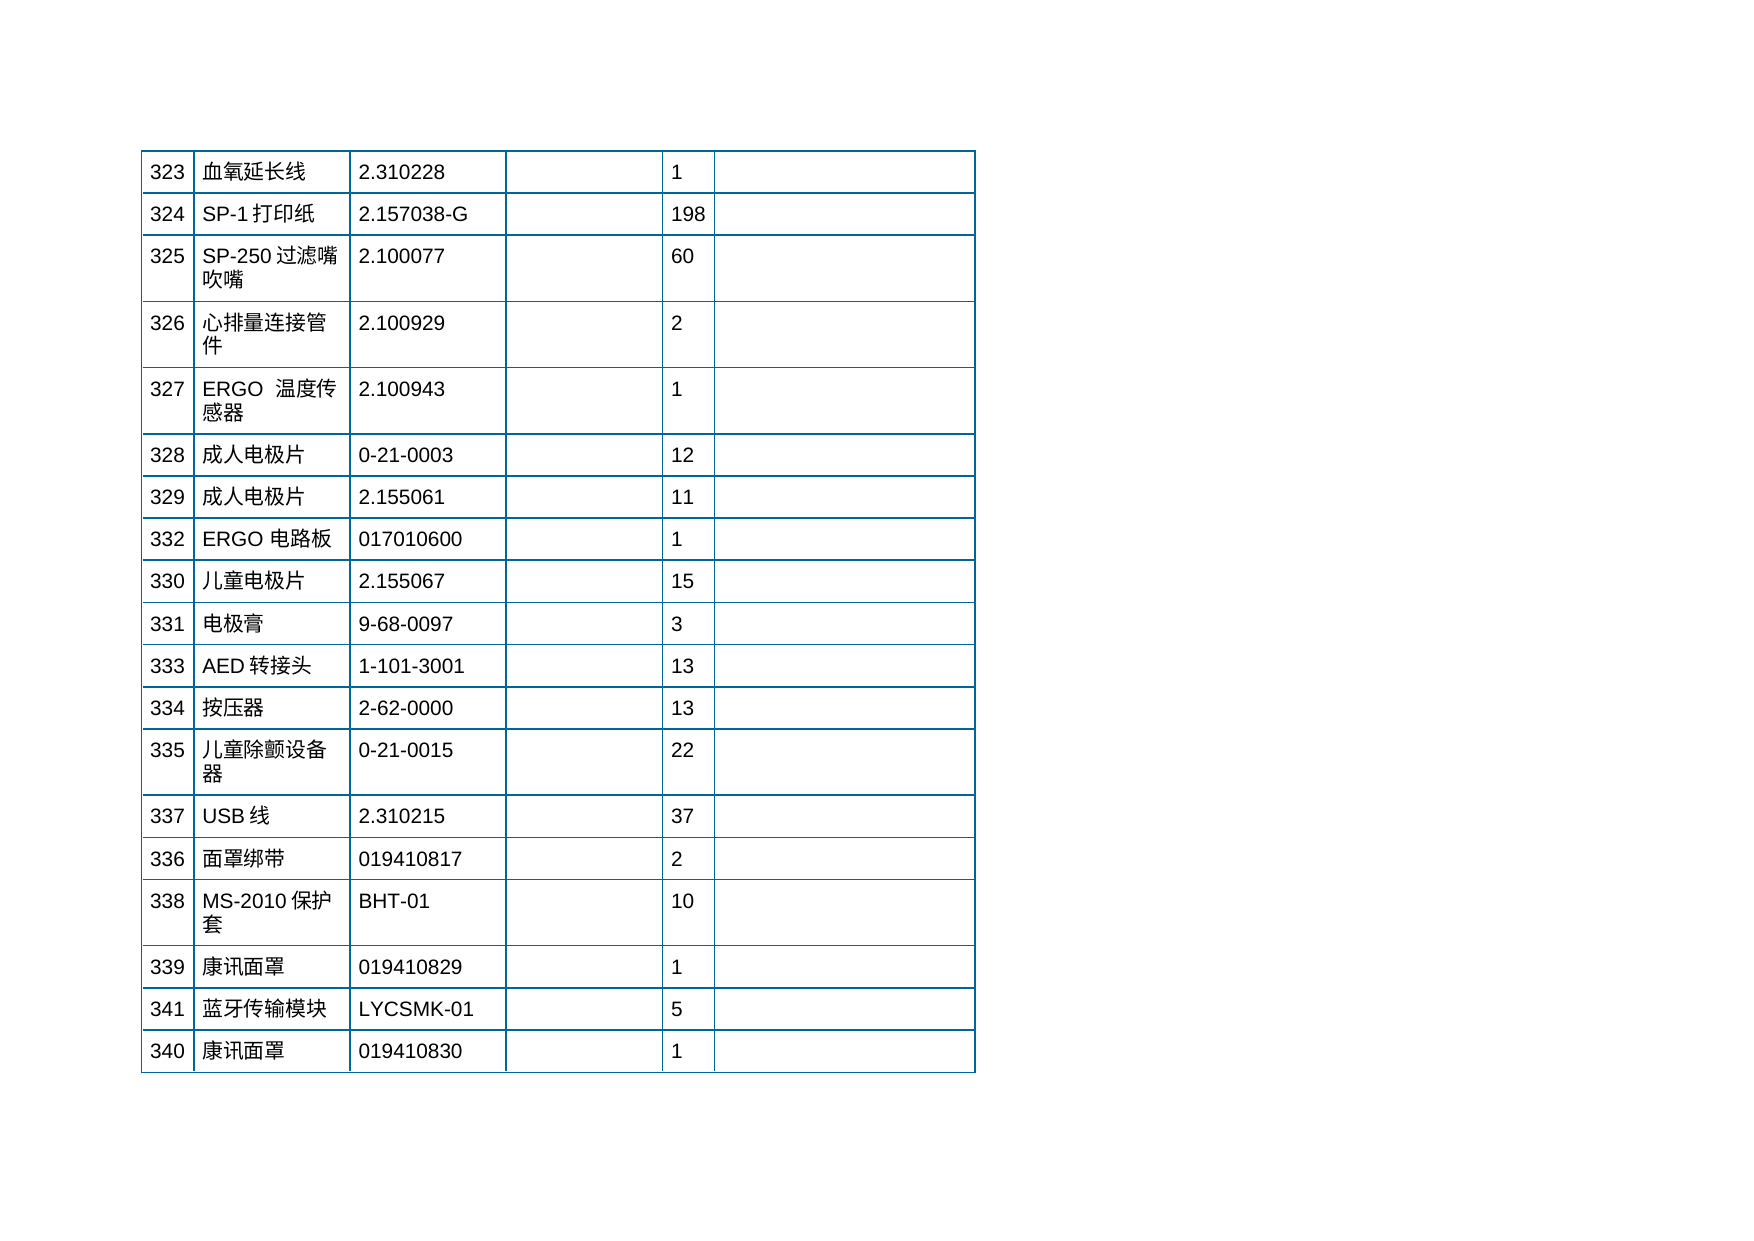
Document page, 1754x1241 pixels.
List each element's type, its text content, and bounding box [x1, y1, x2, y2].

table_cell [507, 477, 662, 517]
table_cell [507, 302, 662, 367]
table_cell [715, 519, 974, 559]
table_cell 儿童电极片 [195, 561, 349, 602]
table_cell 9-68-0097 [351, 603, 505, 644]
table_cell 2 [663, 302, 714, 367]
table_cell 338 [142, 880, 193, 945]
table_cell 2.100077 [351, 236, 505, 301]
table_cell 332 [142, 518, 193, 559]
table_cell [715, 645, 974, 686]
table_cell 0-21-0003 [351, 435, 505, 475]
table_cell 339 [142, 946, 193, 987]
table_cell [507, 688, 662, 728]
table_cell 2.310215 [351, 796, 505, 836]
table_cell 335 [142, 729, 193, 794]
table_cell 5 [663, 989, 714, 1029]
table_cell [507, 603, 662, 644]
table_cell [507, 519, 662, 559]
table_cell USB线 [195, 796, 349, 836]
table_cell 11 [663, 477, 714, 517]
table_cell 326 [142, 302, 193, 367]
table_cell 334 [142, 687, 193, 728]
table_cell 13 [663, 645, 714, 686]
table_cell 325 [142, 235, 193, 301]
table_cell ERGO 温度传感器 [195, 368, 349, 433]
table_cell 324 [142, 193, 193, 234]
table_cell [715, 989, 974, 1029]
table_cell [507, 194, 662, 234]
table_cell 330 [142, 560, 193, 602]
table_cell 蓝牙传输模块 [195, 989, 349, 1029]
table_cell [507, 561, 662, 602]
table_cell 327 [142, 368, 193, 433]
table_cell [715, 603, 974, 644]
table_cell SP-1打印纸 [195, 194, 349, 234]
table_cell 2.100943 [351, 368, 505, 433]
table_cell [507, 368, 662, 433]
table_cell 1 [663, 368, 714, 433]
table_cell [507, 796, 662, 836]
table_cell 15 [663, 561, 714, 602]
table_cell [715, 435, 974, 475]
table_cell [715, 194, 974, 234]
table_cell 1 [663, 519, 714, 559]
table_cell 2.310228 [351, 152, 505, 192]
table_cell 337 [142, 795, 193, 836]
table_cell 1 [663, 946, 714, 987]
table_cell BHT-01 [351, 880, 505, 945]
table_cell [507, 236, 662, 301]
table_cell 37 [663, 796, 714, 836]
table_cell [507, 989, 662, 1029]
table_cell 2.155067 [351, 561, 505, 602]
table_cell [715, 838, 974, 879]
table_cell 成人电极片 [195, 477, 349, 517]
table_cell 336 [142, 838, 193, 879]
table_cell 成人电极片 [195, 435, 349, 475]
table_cell 1 [663, 1031, 714, 1071]
table_cell 2.157038-G [351, 194, 505, 234]
table_cell 1 [663, 152, 714, 192]
table_cell [507, 152, 662, 192]
table_cell 340 [142, 1030, 193, 1071]
table_cell 2.100929 [351, 302, 505, 367]
table_cell SP-250过滤嘴吹嘴 [195, 236, 349, 301]
table_cell [715, 880, 974, 945]
table_cell [507, 838, 662, 879]
table_cell AED转接头 [195, 645, 349, 686]
table_cell 12 [663, 435, 714, 475]
table_cell 3 [663, 603, 714, 644]
table_cell [507, 730, 662, 794]
table_cell [715, 796, 974, 836]
table_cell 019410829 [351, 946, 505, 987]
table_cell [715, 688, 974, 728]
table_cell [715, 236, 974, 301]
table_cell [715, 561, 974, 602]
table_cell 333 [142, 645, 193, 686]
table_cell 电极膏 [195, 603, 349, 644]
table_cell [507, 435, 662, 475]
table_cell [715, 946, 974, 987]
table_cell 心排量连接管件 [195, 302, 349, 367]
table_cell 康讯面罩 [195, 946, 349, 987]
table_cell [715, 302, 974, 367]
table_cell 323 [142, 152, 193, 192]
table_cell 2 [663, 838, 714, 879]
table_cell 198 [663, 194, 714, 234]
table_cell 019410817 [351, 838, 505, 879]
table_cell 2-62-0000 [351, 688, 505, 728]
table_cell 60 [663, 236, 714, 301]
table_cell 按压器 [195, 688, 349, 728]
table_cell [715, 152, 974, 192]
table_cell 10 [663, 880, 714, 945]
table_cell 019410830 [351, 1031, 505, 1071]
table_cell 面罩绑带 [195, 838, 349, 879]
table_cell 017010600 [351, 519, 505, 559]
table_cell 血氧延长线 [195, 152, 349, 192]
table_cell [507, 880, 662, 945]
table_cell [715, 368, 974, 433]
table_cell 1-101-3001 [351, 645, 505, 686]
table_cell 康讯面罩 [195, 1031, 349, 1071]
table_cell 2.155061 [351, 477, 505, 517]
table_cell MS-2010保护套 [195, 880, 349, 945]
table_cell [507, 1031, 662, 1071]
table_cell [507, 645, 662, 686]
table_cell 329 [142, 476, 193, 517]
table_cell 22 [663, 730, 714, 794]
table_cell LYCSMK-01 [351, 989, 505, 1029]
table_cell 13 [663, 688, 714, 728]
table_cell ERGO 电路板 [195, 519, 349, 559]
table_cell 0-21-0015 [351, 730, 505, 794]
table_cell 341 [142, 988, 193, 1029]
table_cell 328 [142, 434, 193, 475]
table_cell 儿童除颤设备器 [195, 730, 349, 794]
table_cell [715, 730, 974, 794]
table_cell [715, 477, 974, 517]
table_cell [715, 1031, 974, 1071]
table_cell [507, 946, 662, 987]
table_cell 331 [142, 603, 193, 644]
